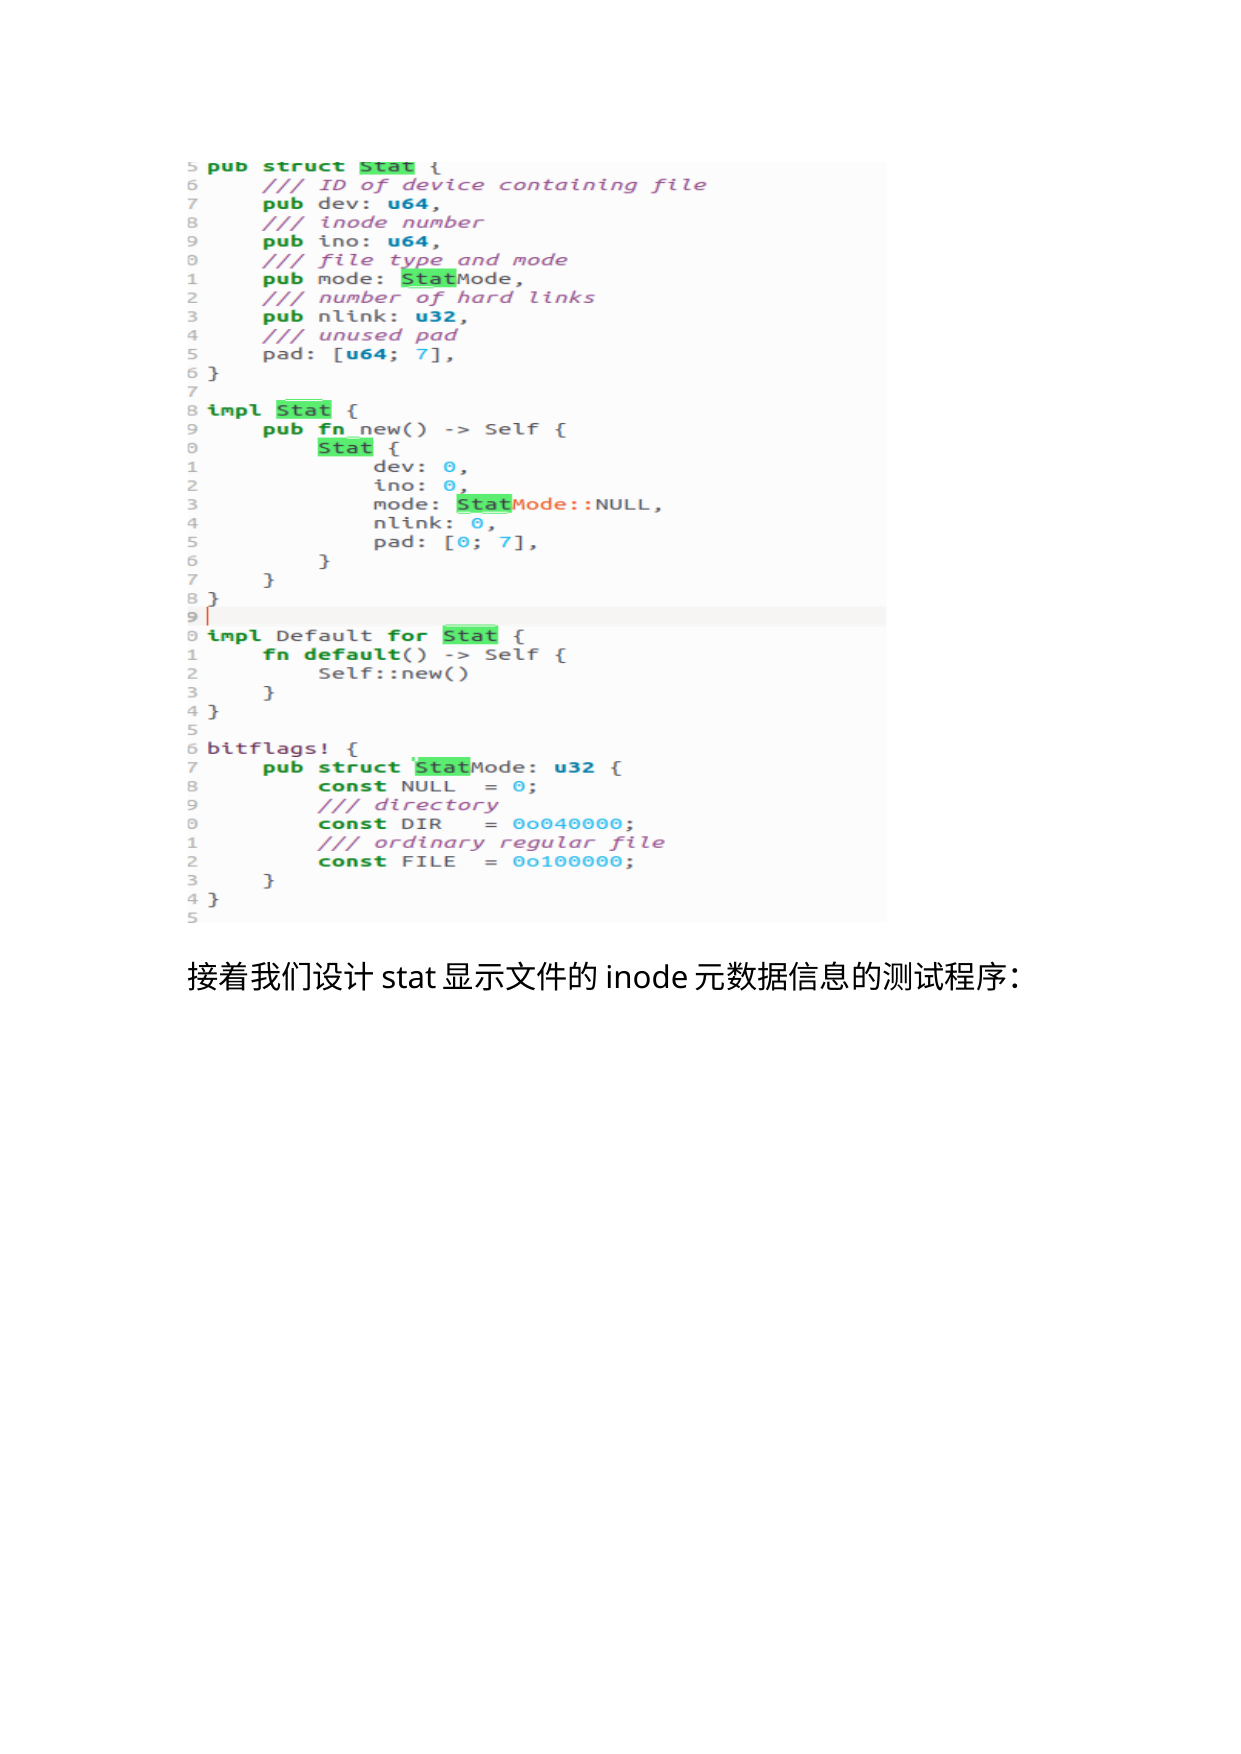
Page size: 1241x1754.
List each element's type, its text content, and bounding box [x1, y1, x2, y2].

picture [187, 162, 887, 923]
text 接着我们设计stat显示文件的inode元数据信息的测试程序： [187, 942, 1053, 1007]
